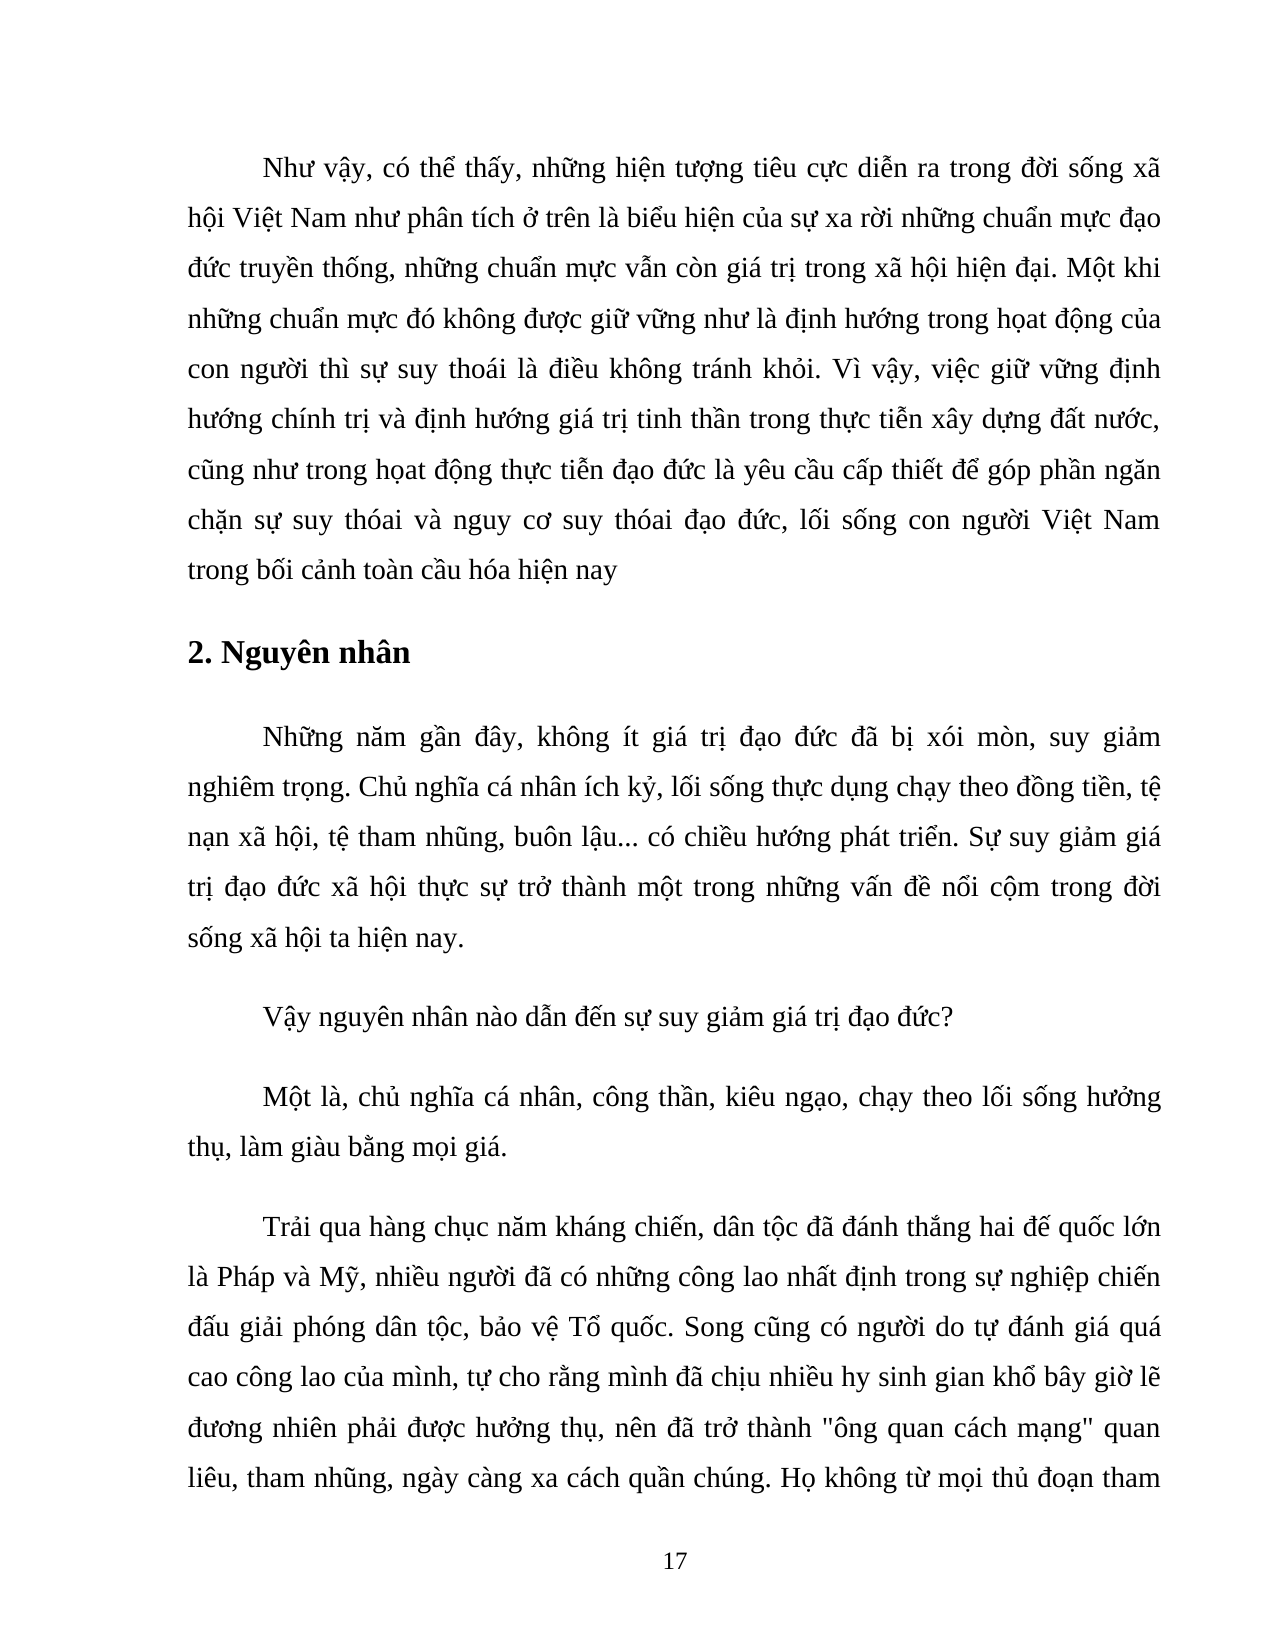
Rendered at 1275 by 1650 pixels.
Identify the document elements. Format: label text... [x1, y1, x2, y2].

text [187, 1209, 1162, 1494]
text Vậy nguyên nhân nào dẫn đến sự suy giảm giá trị đạo đức? [187, 999, 1162, 1033]
text 2. Nguyên nhân [187, 632, 1162, 670]
text Những năm gần đây, không ít giá trị đạo đức đã bị xói mòn, suy giảm nghiêm trọng. Chủ nghĩa cá nhân ích kỷ, lối sống thực dụng chạy theo đồng tiền, tệ nạn xã hội, tệ tham nhũng, buôn lậu... có chiều hướng phát triển. Sự suy giảm giá trị đạo đức xã hội thực sự trở thành một trong những vấn đề nổi cộm trong đời sống xã hội ta hiện nay. [187, 719, 1162, 953]
text Như vậy, có thể thấy, những hiện tượng tiêu cực diễn ra trong đời sống xã hội Việt Nam như phân tích ở trên là biểu hiện của sự xa rời những chuẩn mực đạo đức truyền thống, những chuẩn mực vẫn còn giá trị trong xã hội hiện đại. Một khi những chuẩn mực đó không được giữ vững như là định hướng trong họat động của con người thì sự suy thoái là điều không tránh khỏi. Vì vậy, việc giữ vững định hướng chính trị và định hướng giá trị tinh thần trong thực tiễn xây dựng đất nước, cũng như trong họat động thực tiễn đạo đức là yêu cầu cấp thiết để góp phần ngăn chặn sự suy thóai và nguy cơ suy thóai đạo đức, lối sống con người Việt Nam trong bối cảnh toàn cầu hóa hiện nay [187, 150, 1162, 586]
text Một là, chủ nghĩa cá nhân, công thần, kiêu ngạo, chạy theo lối sống hưởng thụ, làm giàu bằng mọi giá. [187, 1079, 1162, 1163]
